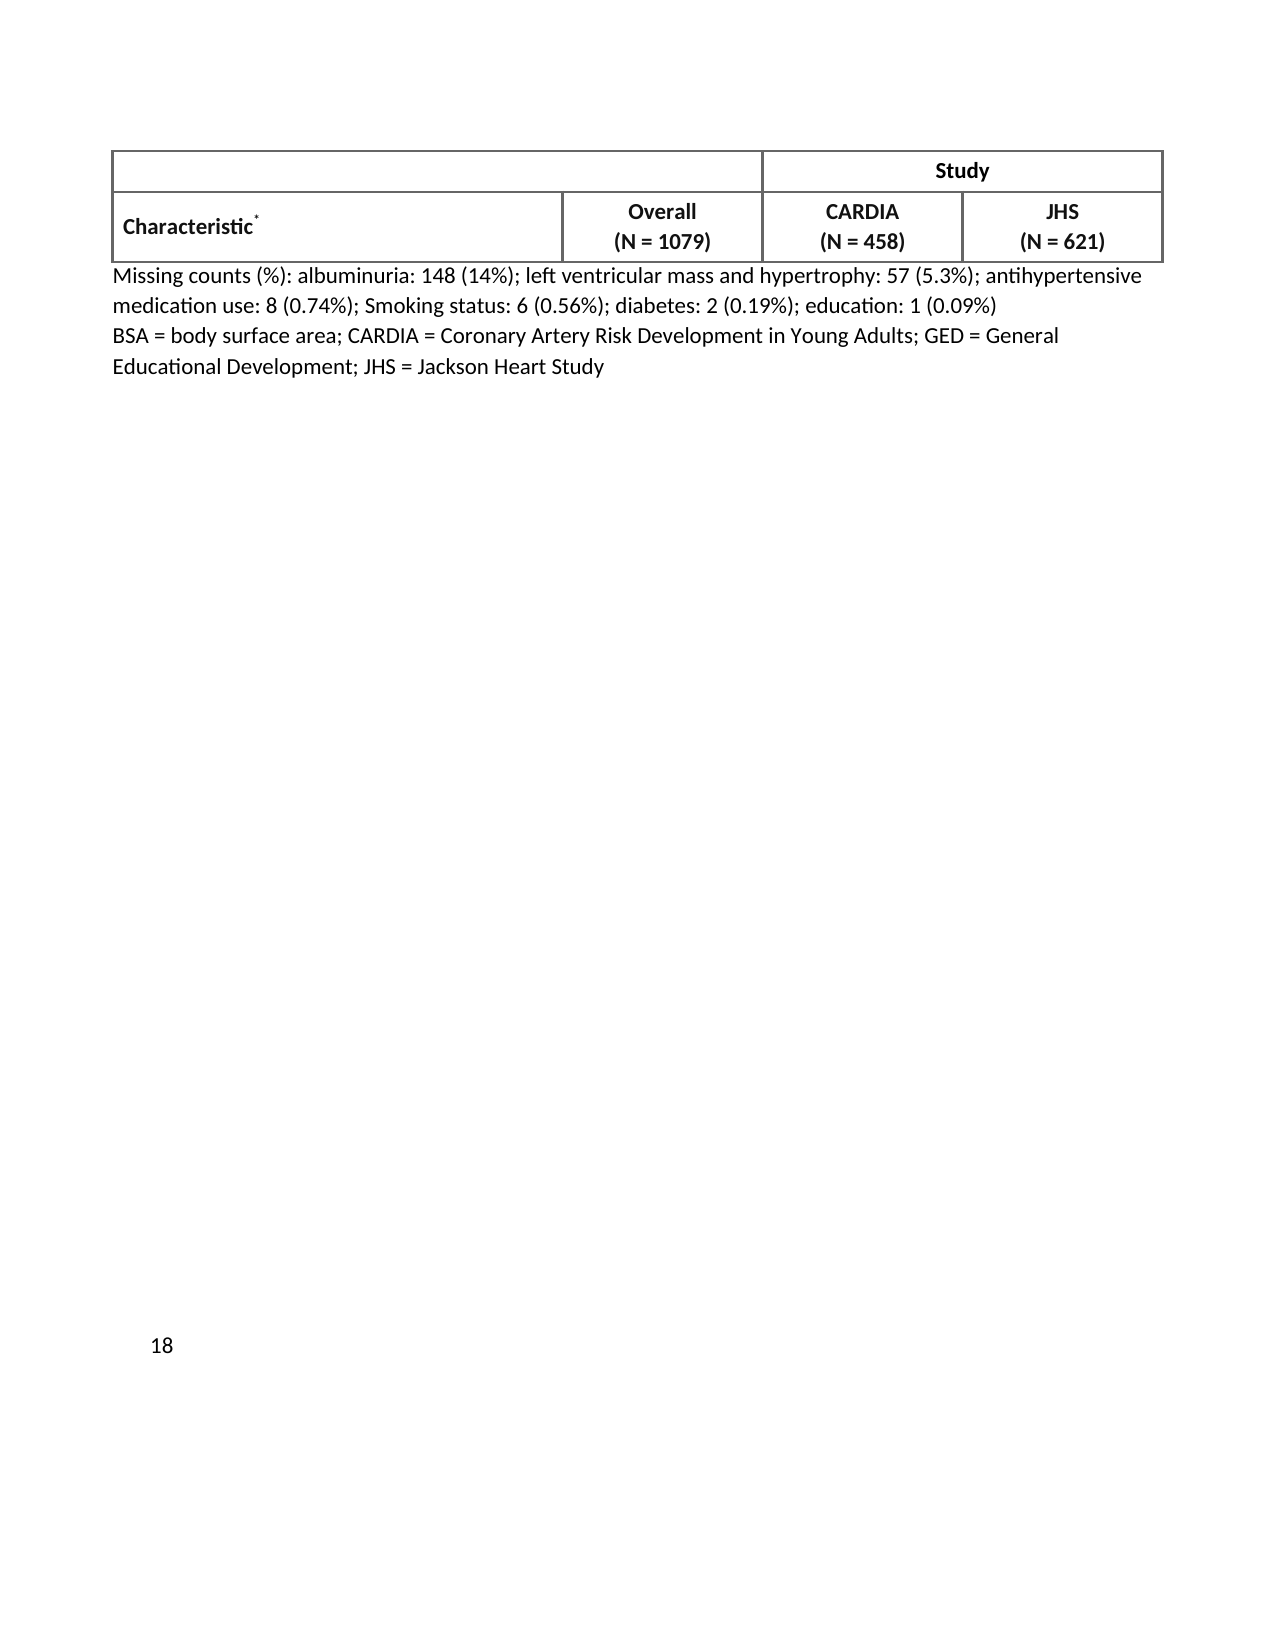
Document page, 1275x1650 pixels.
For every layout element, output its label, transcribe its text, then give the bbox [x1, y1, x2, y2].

table_cell BSA = body surface area; CARDIA = Coronary Artery Risk Development in Young Adults; GED = General Educational Development; JHS = Jackson Heart Study [113, 322, 1162, 382]
table_cell JHS (N = 621) [964, 193, 1161, 261]
table_header [114, 152, 761, 191]
table_header Study [764, 152, 1161, 191]
table_cell Overall (N = 1079) [564, 193, 761, 261]
table_cell CARDIA (N = 458) [764, 193, 961, 261]
table_cell Characteristic* [114, 193, 561, 261]
table_cell Missing counts (%): albuminuria: 148 (14%); left ventricular mass and hypertrophy: 57 (5.3%); antihypertensive medication use: 8 (0.74%); Smoking status: 6 (0.56%); diabetes: 2 (0.19%); education: 1 (0.09%) [113, 263, 1162, 322]
